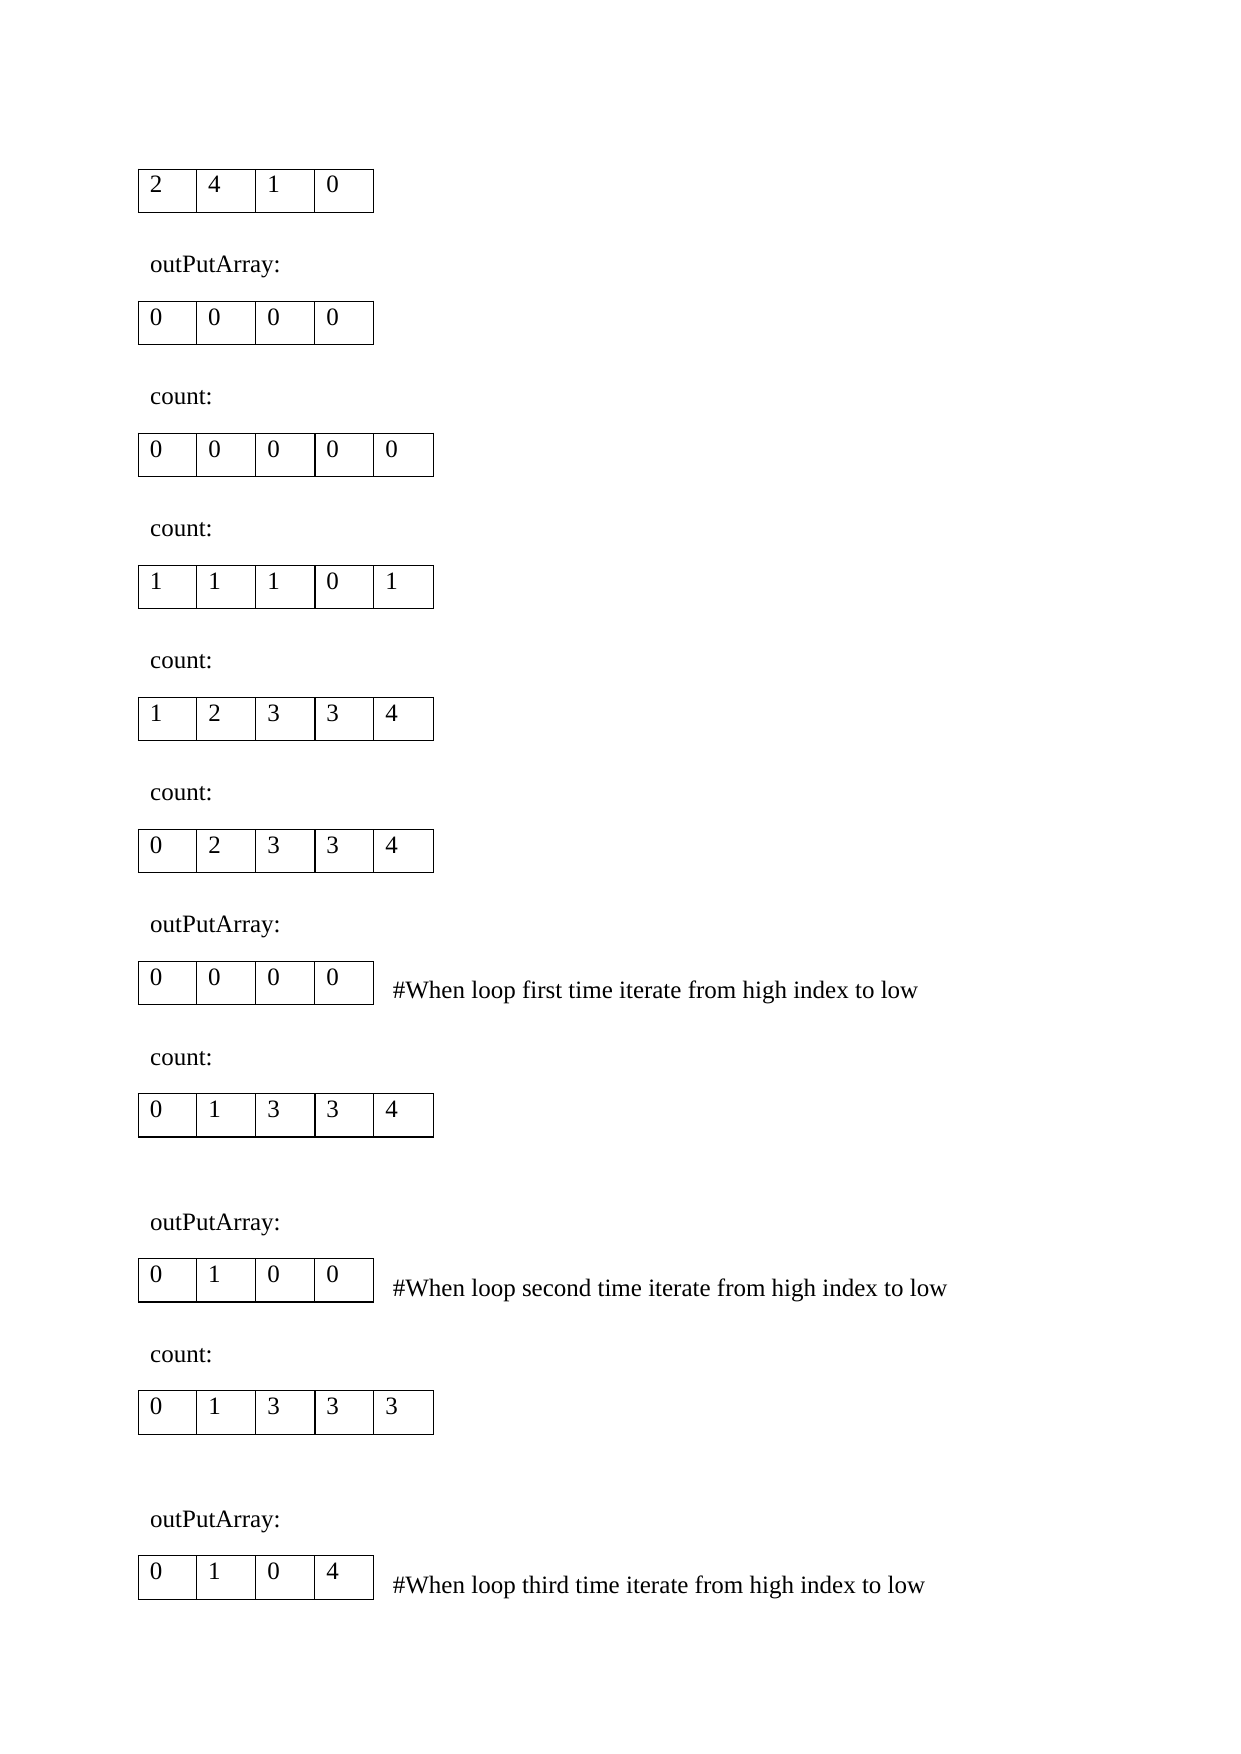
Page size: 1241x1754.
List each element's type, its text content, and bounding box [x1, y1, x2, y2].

table_header 3 [374, 1391, 433, 1433]
table_header 0 [256, 1556, 314, 1599]
table_header 3 [316, 830, 373, 872]
table_header 4 [315, 1556, 373, 1599]
table_header 1 [197, 1094, 255, 1136]
table_header 1 [139, 698, 196, 740]
table_header 4 [374, 1094, 433, 1136]
table_header 0 [256, 434, 314, 476]
table_header 1 [197, 1391, 255, 1433]
table_header 0 [139, 830, 196, 872]
table_header 0 [315, 1259, 373, 1301]
table_header 1 [197, 566, 255, 608]
table_header 0 [315, 302, 373, 344]
table_header 1 [197, 1259, 255, 1301]
text outPutArray: [150, 1504, 1090, 1533]
table_header 0 [197, 302, 255, 344]
text count: [150, 645, 1090, 674]
text #When loop first time iterate from high index to low [374, 976, 1090, 1004]
table_header 0 [139, 962, 196, 1004]
text outPutArray: [150, 1207, 1090, 1235]
table_header 0 [139, 1391, 196, 1433]
table_header 0 [139, 1556, 196, 1599]
text count: [150, 777, 1090, 806]
table_header 0 [256, 1259, 314, 1301]
table_header 0 [139, 434, 196, 476]
table_header 4 [197, 170, 255, 212]
table_header 3 [256, 698, 314, 740]
table_header 3 [316, 698, 373, 740]
table_header 1 [256, 170, 314, 212]
table_header 0 [197, 434, 255, 476]
table_header 4 [374, 698, 433, 740]
table_header 2 [197, 698, 255, 740]
table_header 3 [316, 1094, 373, 1136]
table_header 0 [256, 962, 314, 1004]
table_header 1 [197, 1556, 255, 1599]
table_header 0 [139, 1259, 196, 1301]
table_header 3 [316, 1391, 373, 1433]
text count: [150, 1042, 1090, 1070]
table_header 1 [256, 566, 314, 608]
table_header 0 [316, 566, 373, 608]
text #When loop third time iterate from high index to low [374, 1570, 1090, 1599]
table_header 1 [374, 566, 433, 608]
text outPutArray: [150, 249, 1090, 278]
table_header 1 [139, 566, 196, 608]
table_header 0 [256, 302, 314, 344]
table_header 0 [139, 302, 196, 344]
text #When loop second time iterate from high index to low [374, 1273, 1090, 1301]
text outPutArray: [150, 909, 1090, 938]
table_header 0 [139, 1094, 196, 1136]
table_header 0 [374, 434, 433, 476]
table_header 0 [197, 962, 255, 1004]
text count: [150, 1339, 1090, 1367]
text count: [150, 381, 1090, 410]
table_header 3 [256, 1094, 314, 1136]
table_header 0 [315, 962, 373, 1004]
table_header 0 [315, 170, 373, 212]
table_header 2 [197, 830, 255, 872]
table_header 3 [256, 830, 314, 872]
table_header 3 [256, 1391, 314, 1433]
table_header 2 [139, 170, 196, 212]
text count: [150, 513, 1090, 542]
table_header 0 [316, 434, 373, 476]
table_header 4 [374, 830, 433, 872]
